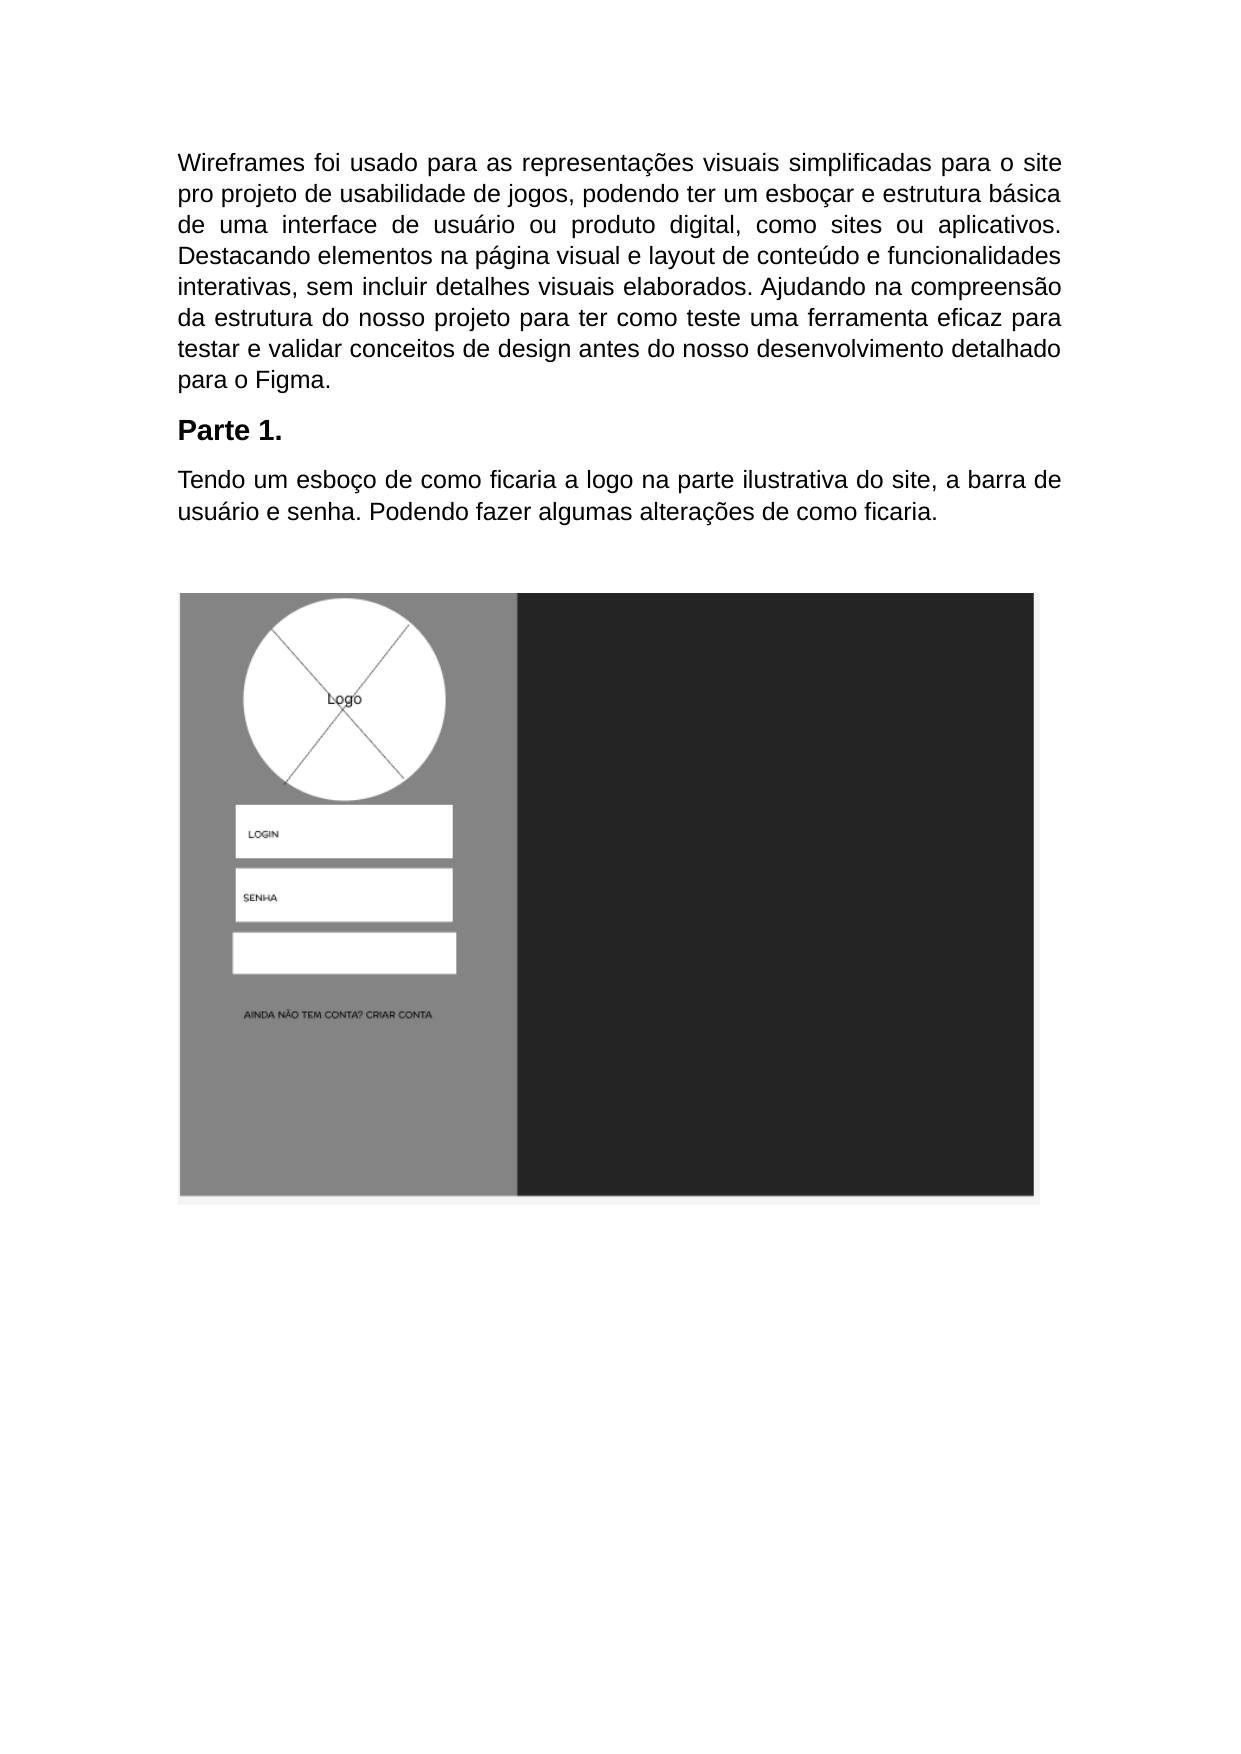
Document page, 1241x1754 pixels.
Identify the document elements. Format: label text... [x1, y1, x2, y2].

text Wireframes foi usado para as representações visuais simplificadas para o site pro projeto de usabilidade de jogos, podendo ter um esboçar e estrutura básica de uma interface de usuário ou produto digital, como sites ou aplicativos. Destacando elementos na página visual e layout de conteúdo e funcionalidades interativas, sem incluir detalhes visuais elaborados. Ajudando na compreensão da estrutura do nosso projeto para ter como teste uma ferramenta eficaz para testar e validar conceitos de design antes do nosso desenvolvimento detalhado para o Figma. [177, 148, 1063, 394]
text Tendo um esboço de como ficaria a logo na parte ilustrativa do site, a barra de usuário e senha. Podendo fazer algumas alterações de como ficaria. [177, 465, 1063, 525]
text Parte 1. [177, 413, 1063, 446]
picture [177, 593, 1041, 1205]
